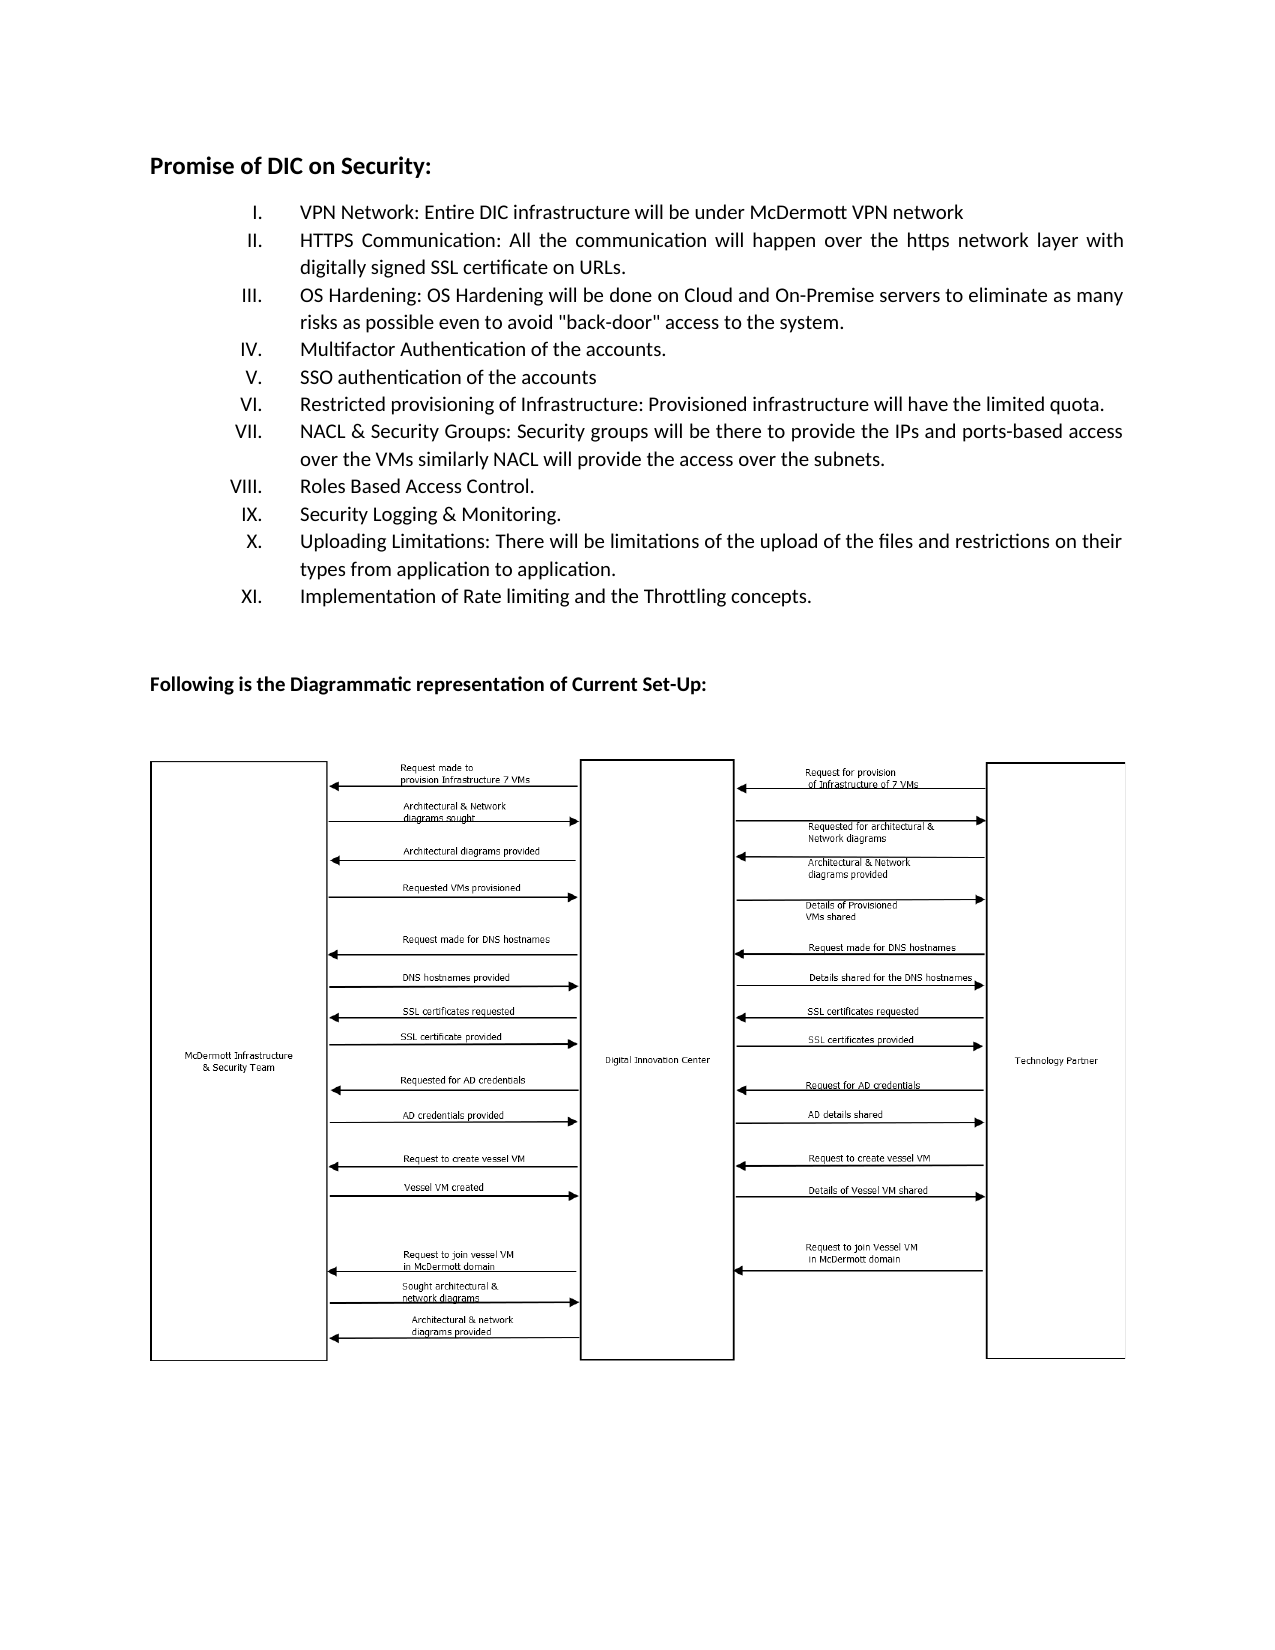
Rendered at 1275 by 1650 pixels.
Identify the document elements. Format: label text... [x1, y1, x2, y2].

list Roles Based Access Control. [262, 473, 1125, 499]
list Uploading Limitations: There will be limitations of the upload of the files and restrictions on their types from application to application. [262, 528, 1125, 581]
list SSO authentication of the accounts [262, 364, 1125, 389]
list VPN Network: Entire DIC infrastructure will be under McDermott VPN network [262, 199, 1125, 225]
list Implementation of Rate limiting and the Throttling concepts. [262, 583, 1125, 608]
list HTTPS Communication: All the communication will happen over the https network layer with digitally signed SSL certificate on URLs. [262, 227, 1125, 280]
picture [150, 759, 1125, 1361]
text Promise of DIC on Security: [150, 150, 1125, 181]
list NACL & Security Groups: Security groups will be there to provide the IPs and ports-based access over the VMs similarly NACL will provide the access over the subnets. [262, 419, 1125, 472]
list Multifactor Authentication of the accounts. [262, 337, 1125, 362]
list Security Logging & Monitoring. [262, 501, 1125, 526]
list Restricted provisioning of Infrastructure: Provisioned infrastructure will have the limited quota. [262, 391, 1125, 417]
text Following is the Diagrammatic representation of Current Set-Up: [150, 671, 1125, 697]
list OS Hardening: OS Hardening will be done on Cloud and On-Premise servers to eliminate as many risks as possible even to avoid "back-door" access to the system. [262, 282, 1125, 334]
